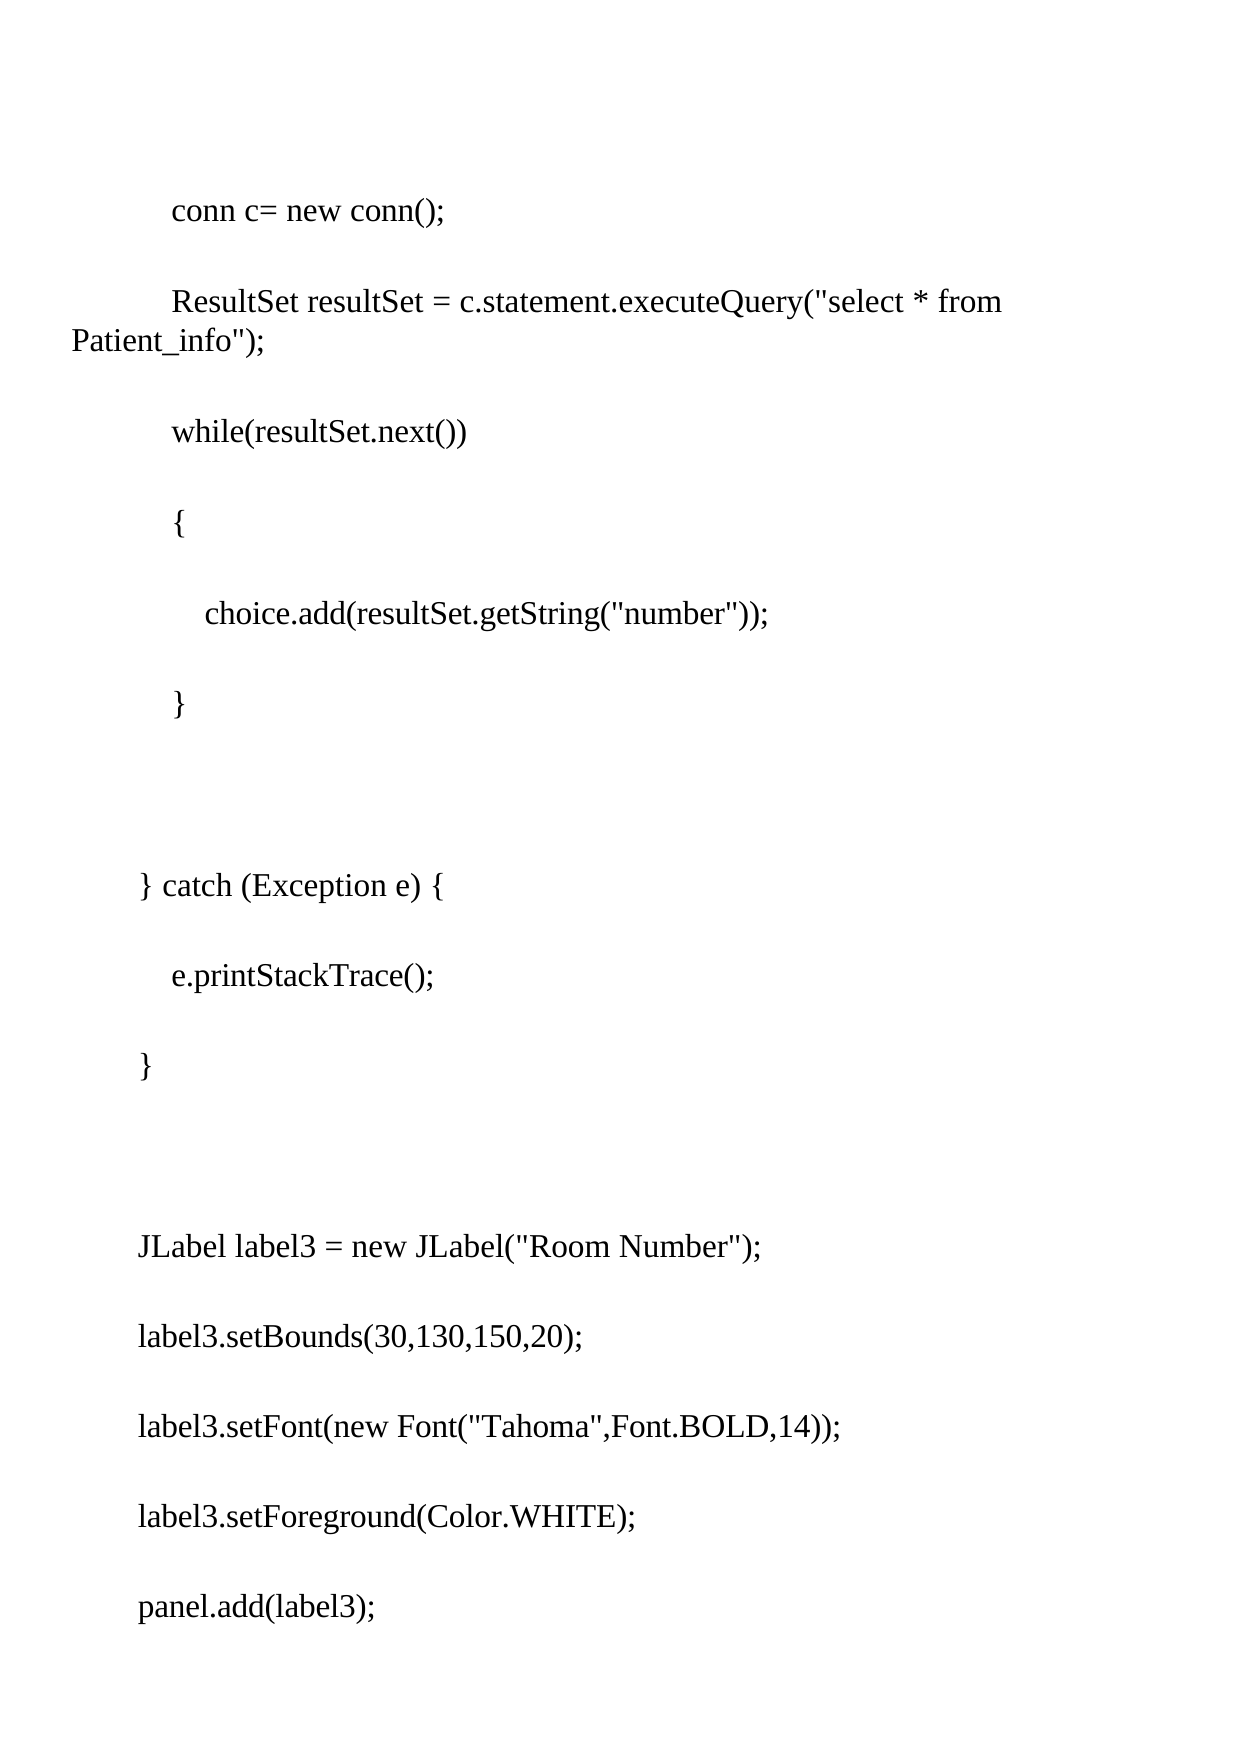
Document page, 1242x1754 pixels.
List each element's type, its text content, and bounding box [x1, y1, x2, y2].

text JLabel label3 = new JLabel("Room Number"); label3.setBounds(30,130,150,20); label3.setFont(new Font("Tahoma",Font.BOLD,14)); label3.setForeground(Color.WHITE); panel.add(label3); [138, 1226, 849, 1625]
text ResultSet resultSet = c.statement.executeQuery("select * from Patient_info"); [71, 281, 1173, 359]
text conn c= new conn(); [171, 191, 1212, 229]
text } catch (Exception e) { e.printStackTrace(); [138, 865, 594, 993]
text choice.add(resultSet.getString("number")); [204, 593, 1212, 631]
text } [138, 1045, 1212, 1083]
text { [171, 502, 1212, 541]
text while(resultSet.next()) [171, 412, 1212, 450]
text } [171, 683, 1212, 722]
